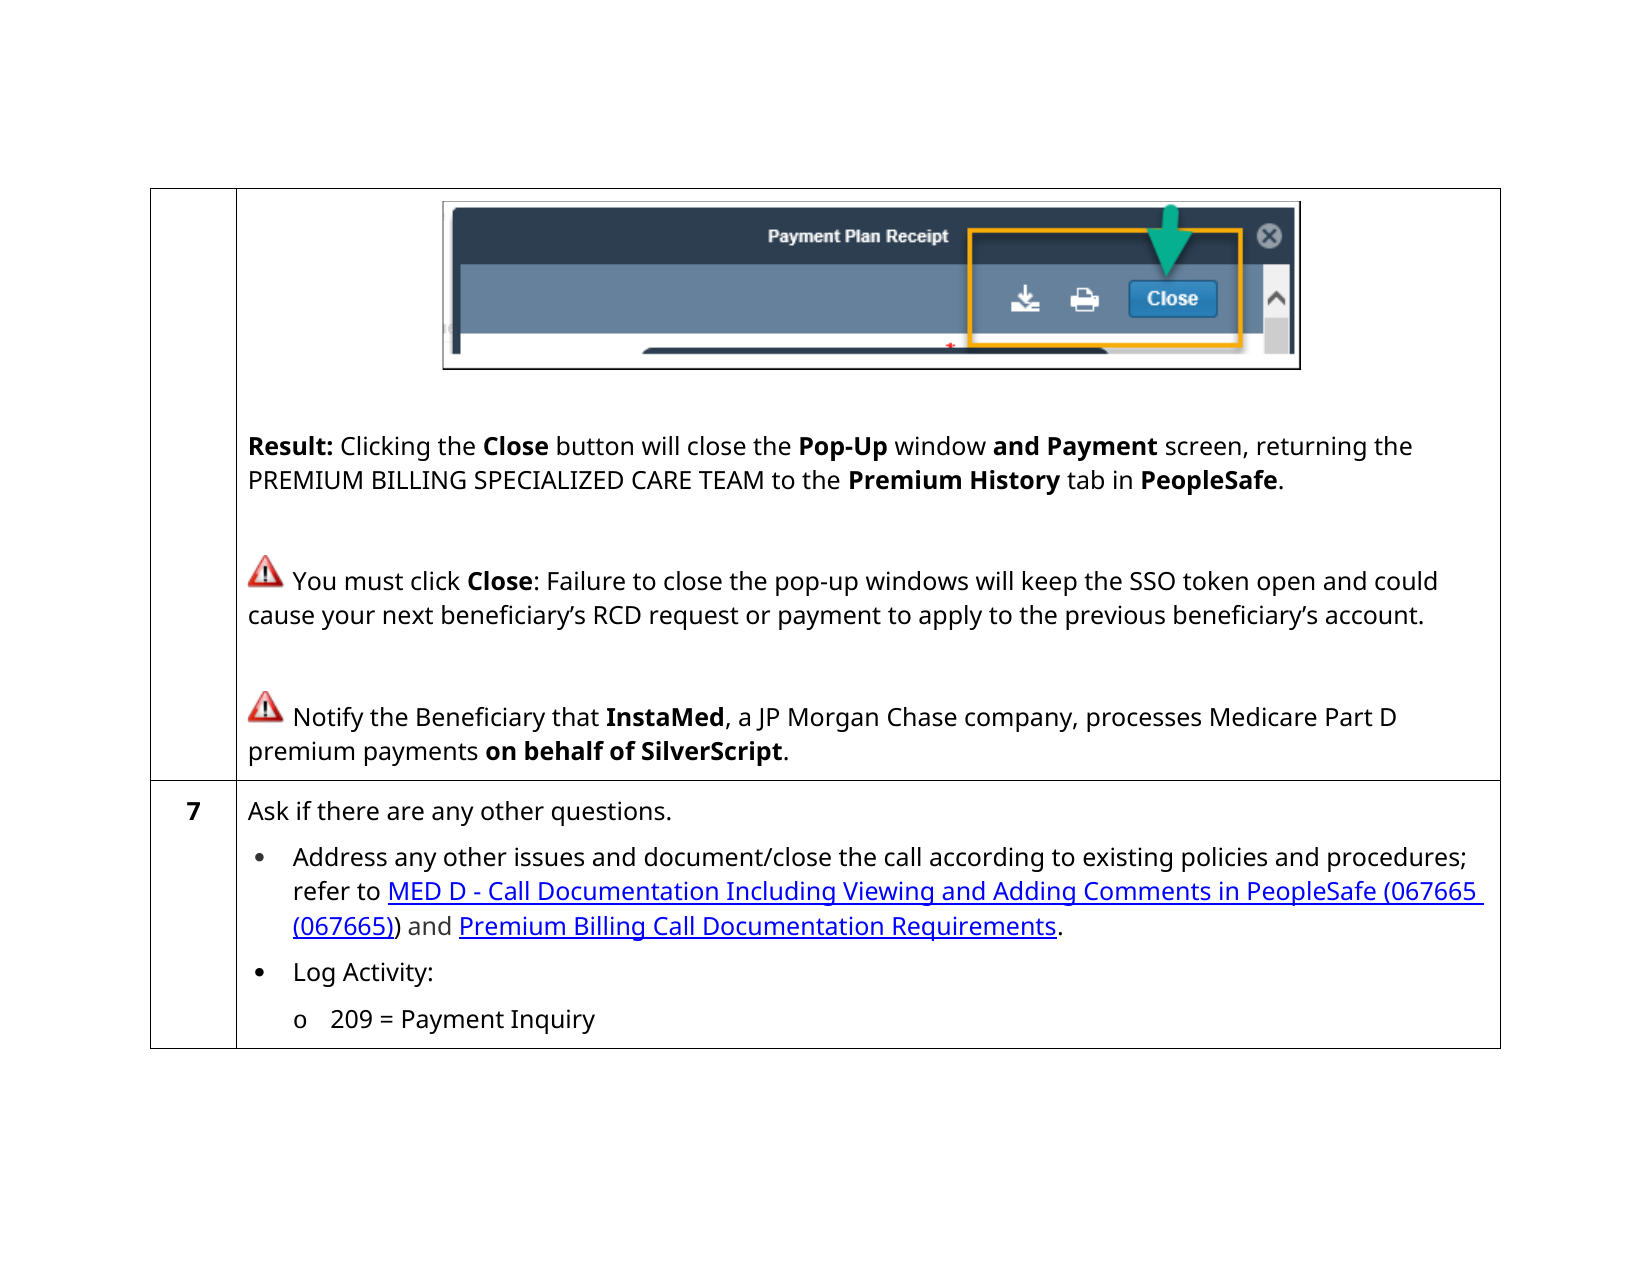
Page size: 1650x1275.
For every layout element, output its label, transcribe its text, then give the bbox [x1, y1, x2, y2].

table_cell 6 [151, 189, 236, 780]
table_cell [237, 781, 1500, 1048]
picture [247, 555, 286, 591]
picture [442, 201, 1301, 370]
picture [247, 691, 286, 726]
table_cell 7 [151, 781, 236, 1048]
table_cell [237, 189, 1500, 780]
